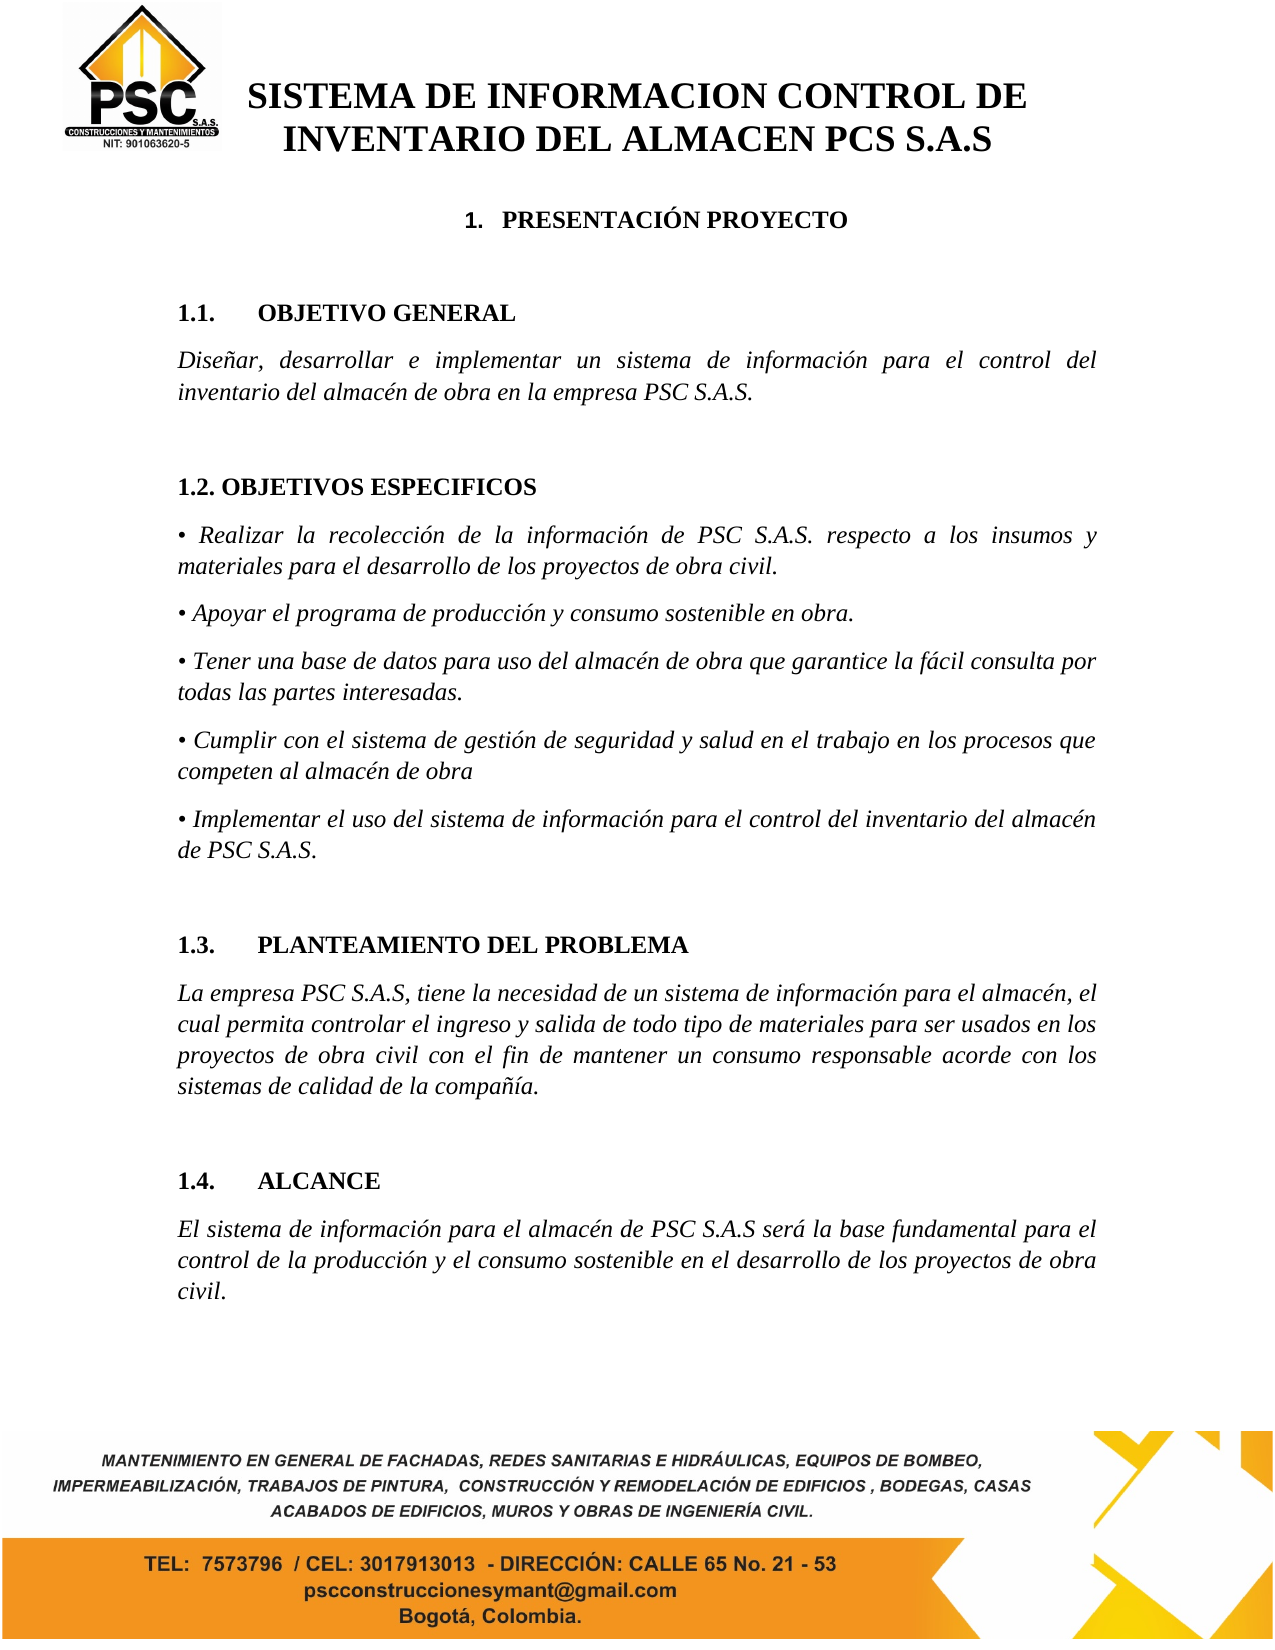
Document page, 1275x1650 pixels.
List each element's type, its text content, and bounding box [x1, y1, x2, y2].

list PRESENTACIÓN PROYECTO [215, 205, 1098, 234]
list ALCANCE [177, 1166, 1098, 1195]
picture [2, 1431, 1273, 1639]
text • Realizar la recolección de la información de PSC S.A.S. respecto a los insumos y materiales para el desarrollo de los proyectos de obra civil. [177, 520, 1098, 579]
text La empresa PSC S.A.S, tiene la necesidad de un sistema de información para el almacén, el cual permita controlar el ingreso y salida de todo tipo de materiales para ser usados en los proyectos de obra civil con el fin de mantener un consumo responsable acorde con los sistemas de calidad de la compañía. [177, 978, 1098, 1100]
list OBJETIVO GENERAL [177, 298, 1098, 327]
text • Apoyar el programa de producción y consumo sostenible en obra. [177, 598, 1098, 627]
text 1.2. OBJETIVOS ESPECIFICOS [177, 472, 1098, 501]
text • Tener una base de datos para uso del almacén de obra que garantice la fácil consulta por todas las partes interesadas. [177, 646, 1098, 706]
picture [62, 2, 222, 151]
text • Implementar el uso del sistema de información para el control del inventario del almacén de PSC S.A.S. [177, 804, 1098, 863]
list PLANTEAMIENTO DEL PROBLEMA [177, 930, 1098, 959]
text Diseñar, desarrollar e implementar un sistema de información para el control del inventario del almacén de obra en la empresa PSC S.A.S. [177, 346, 1098, 405]
text • Cumplir con el sistema de gestión de seguridad y salud en el trabajo en los procesos que competen al almacén de obra [177, 725, 1098, 785]
text El sistema de información para el almacén de PSC S.A.S será la base fundamental para el control de la producción y el consumo sostenible en el desarrollo de los proyectos de obra civil. [177, 1214, 1098, 1305]
